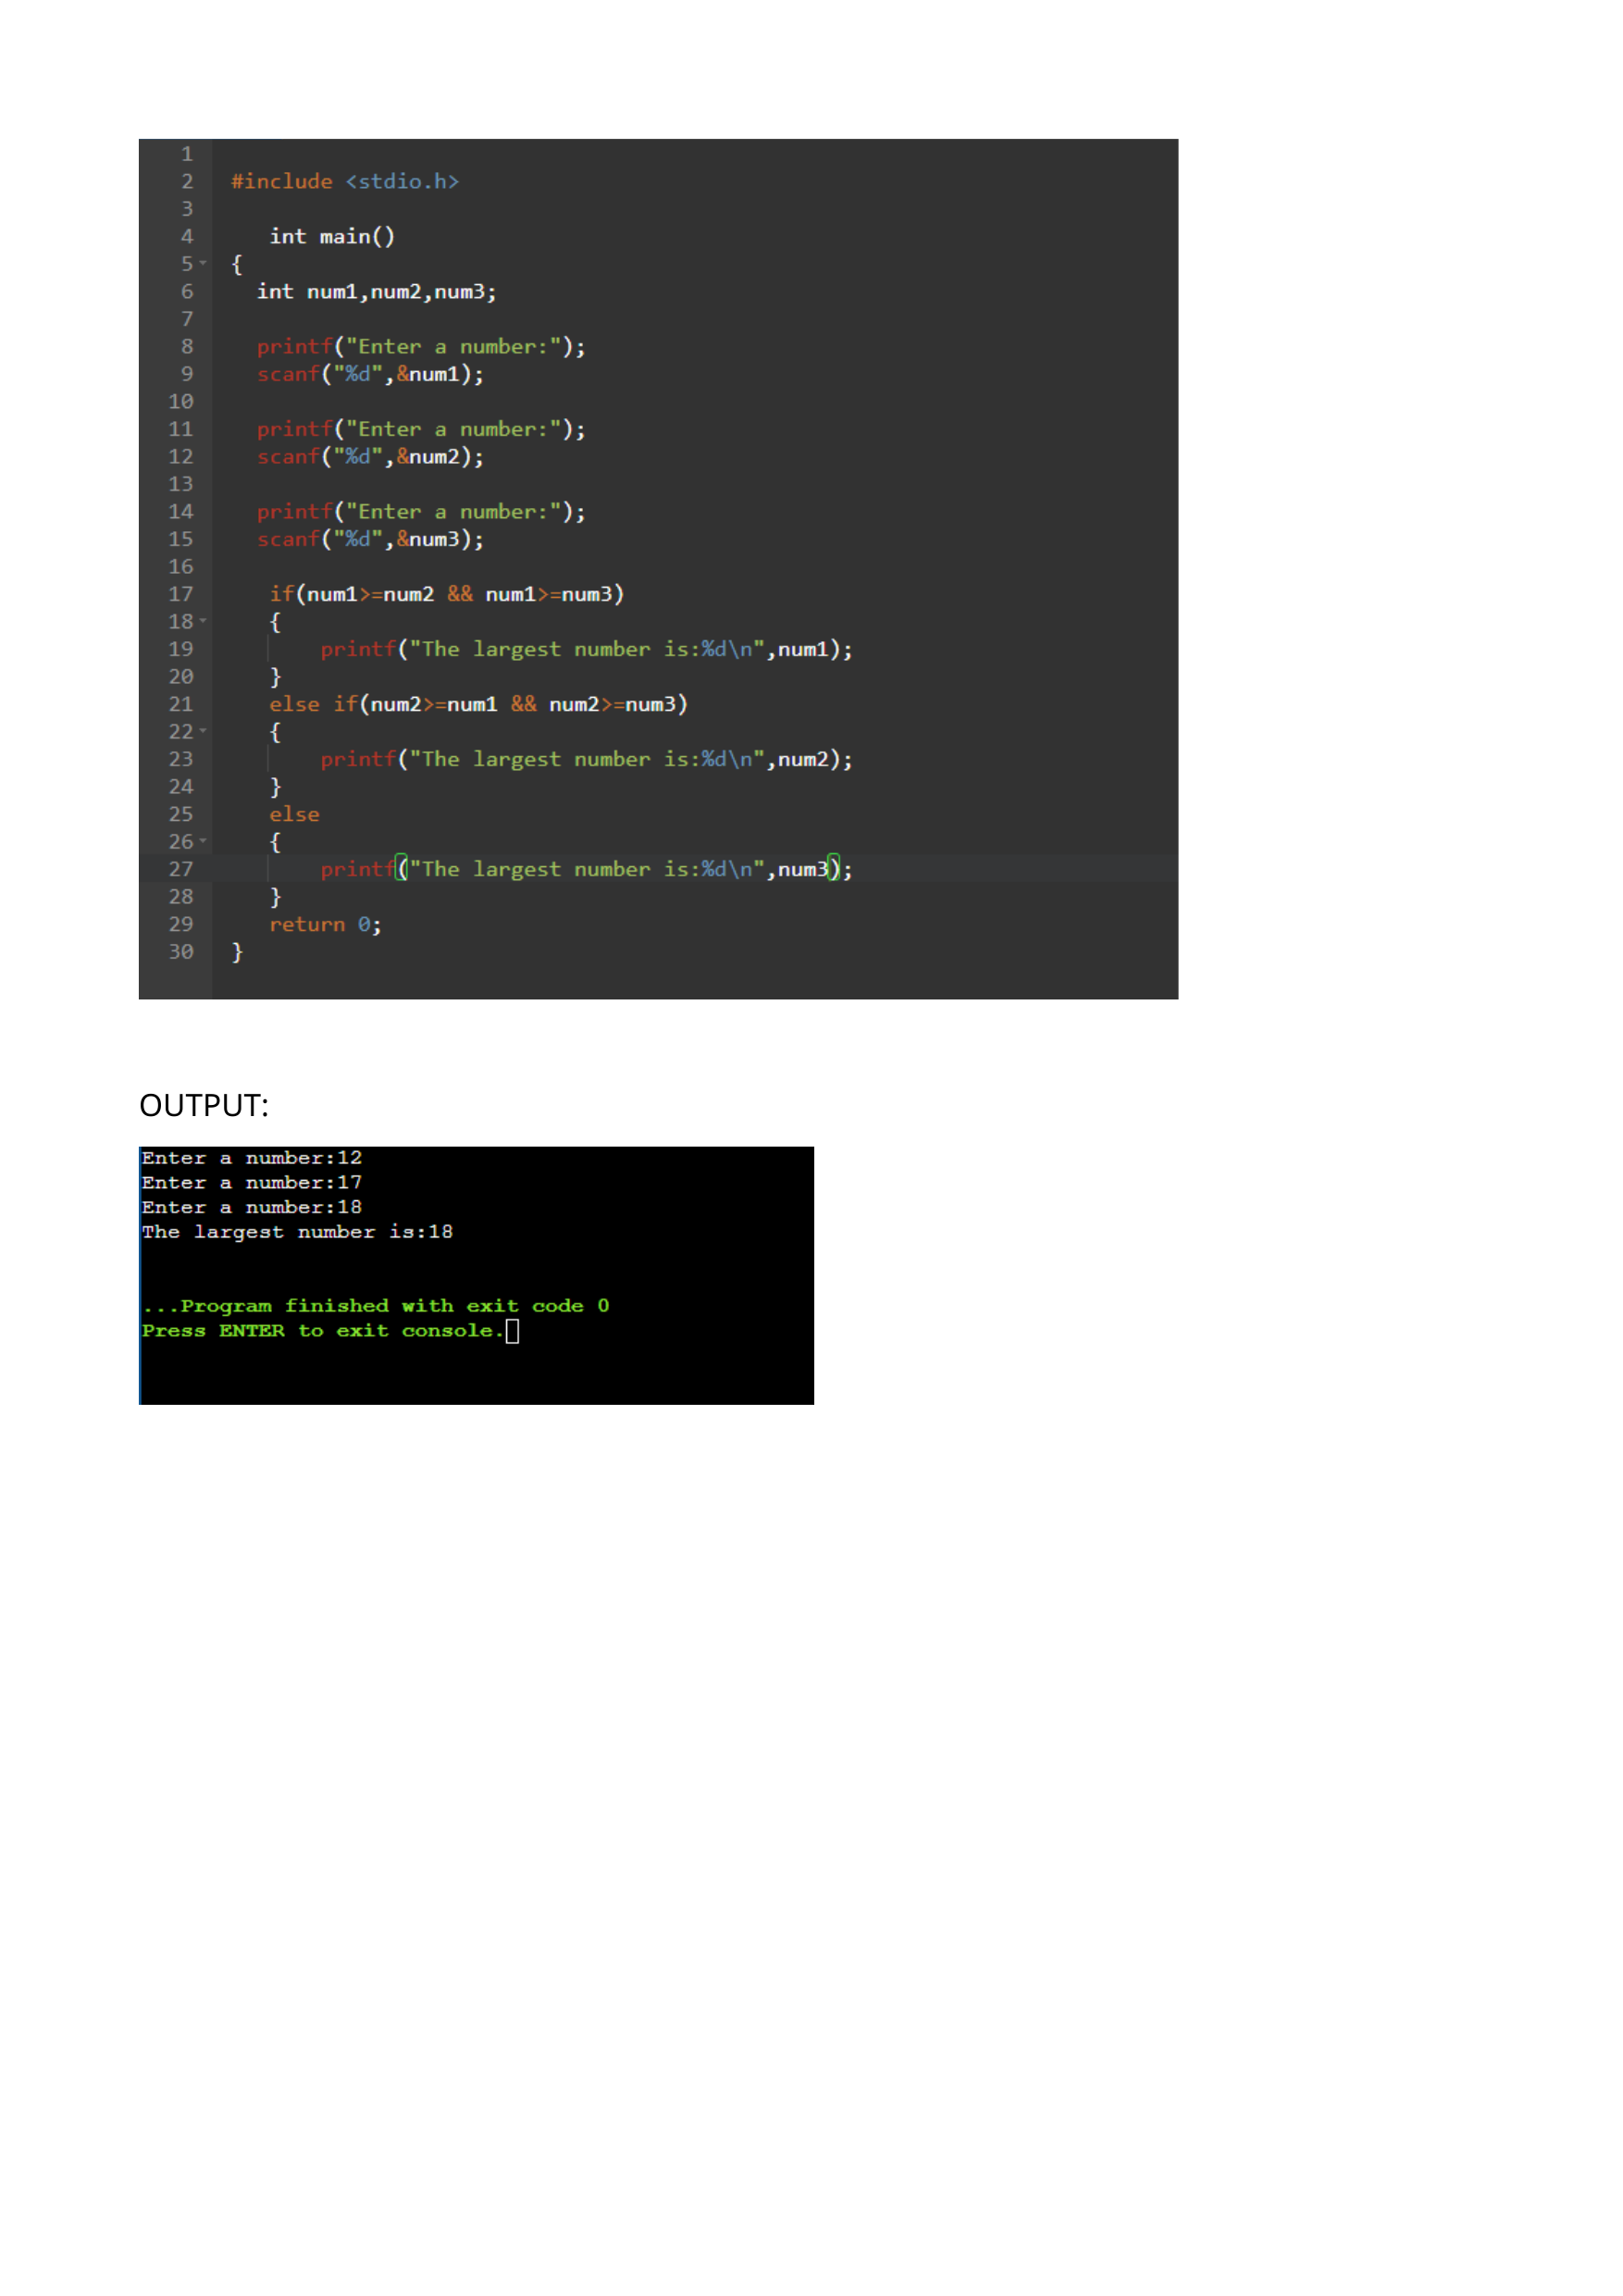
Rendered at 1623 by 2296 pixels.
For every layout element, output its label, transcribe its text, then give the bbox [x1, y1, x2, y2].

picture [139, 1147, 814, 1405]
text OUTPUT: [139, 1083, 1484, 1125]
picture [139, 139, 1179, 999]
